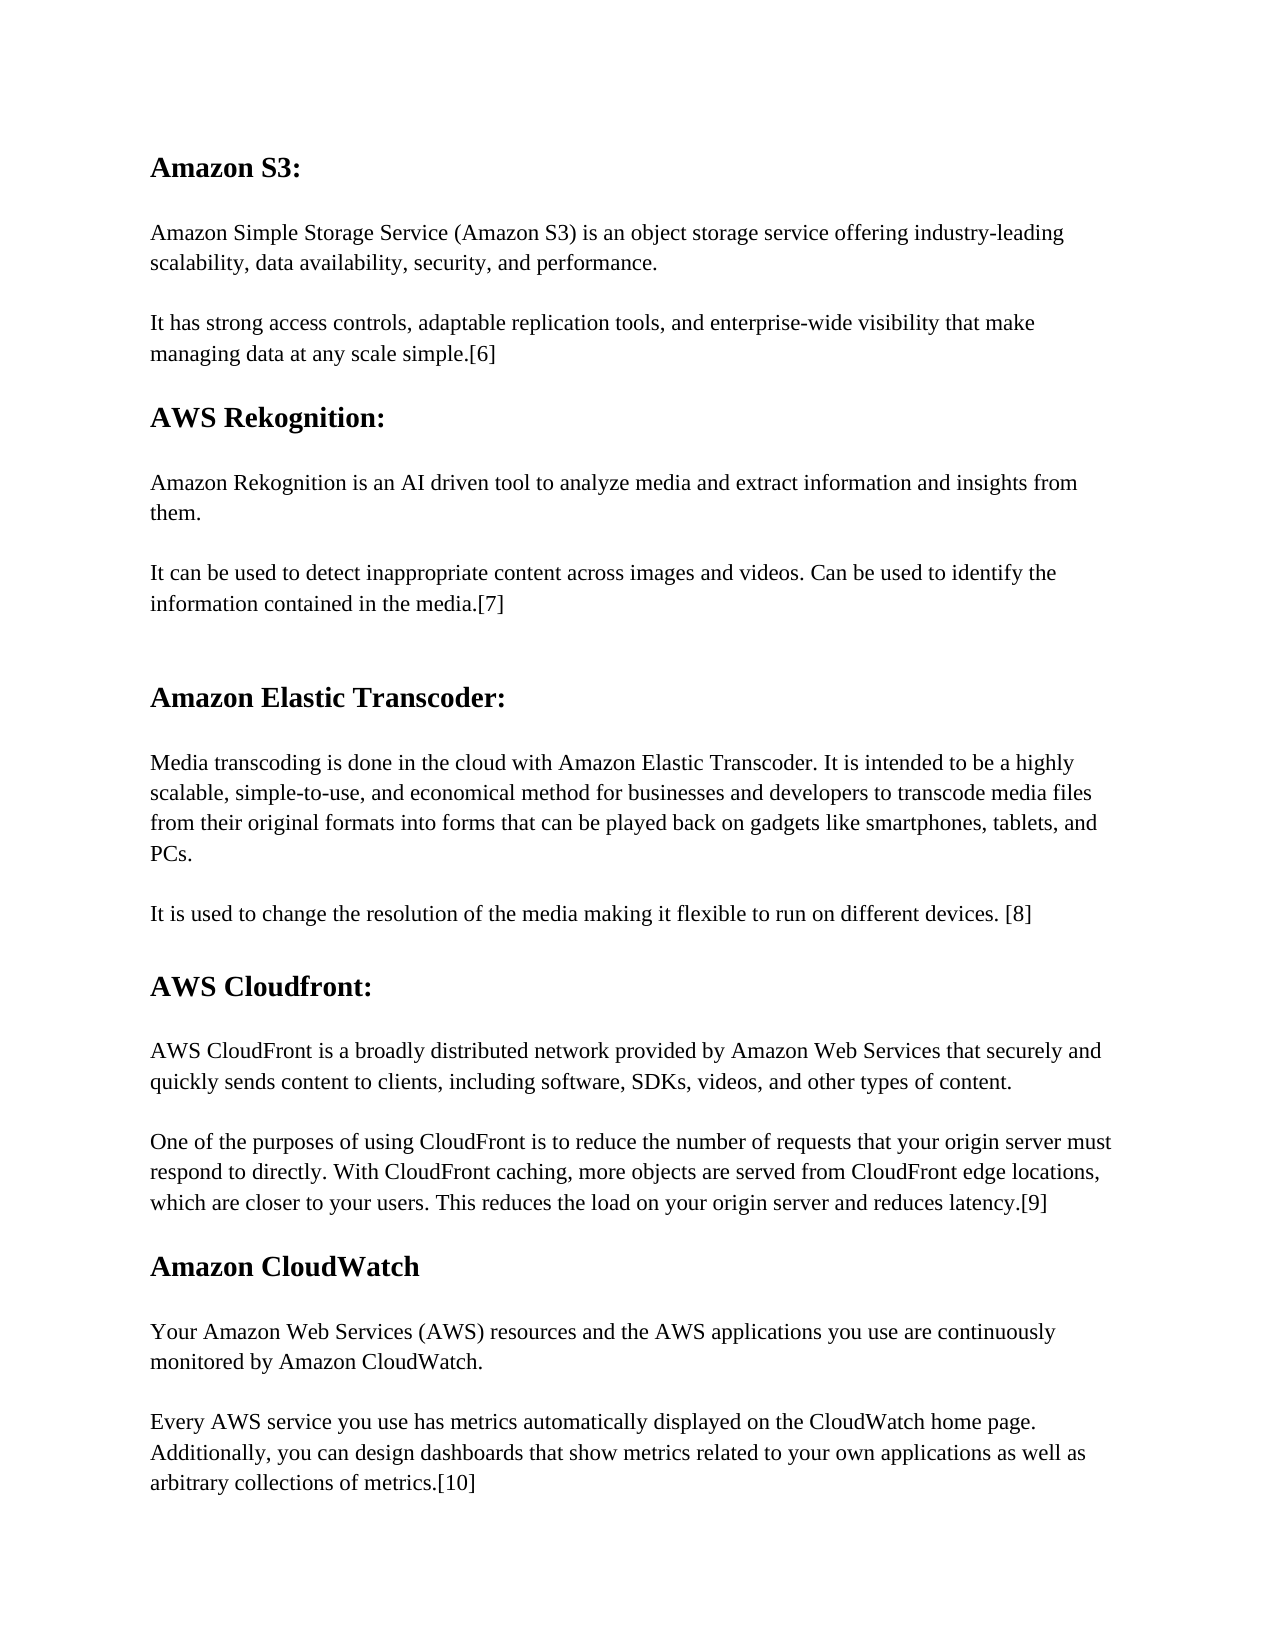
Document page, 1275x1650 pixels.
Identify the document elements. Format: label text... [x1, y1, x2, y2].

text AWS Rekognition: [150, 400, 1125, 433]
text Media transcoding is done in the cloud with Amazon Elastic Transcoder. It is intended to be a highly scalable, simple-to-use, and economical method for businesses and developers to transcode media files from their original formats into forms that can be played back on gadgets like smartphones, tablets, and PCs. [150, 749, 1125, 866]
text One of the purposes of using CloudFront is to reduce the number of requests that your origin server must respond to directly. With CloudFront caching, more objects are served from CloudFront edge locations, which are closer to your users. This reduces the load on your origin server and reduces latency.[9] [150, 1128, 1125, 1215]
text It can be used to detect inappropriate content across images and videos. Can be used to identify the information contained in the media.[7] [150, 559, 1125, 616]
text Your Amazon Web Services (AWS) resources and the AWS applications you use are continuously monitored by Amazon CloudWatch. [150, 1318, 1125, 1374]
text AWS Cloudfront: [150, 969, 1125, 1002]
text Every AWS service you use has metrics automatically displayed on the CloudWatch home page. Additionally, you can design dashboards that show metrics related to your own applications as well as arbitrary collections of metrics.[10] [150, 1408, 1125, 1495]
text AWS CloudFront is a broadly distributed network provided by Amazon Web Services that securely and quickly sends content to clients, including software, SDKs, videos, and other types of content. [150, 1037, 1125, 1094]
text It is used to change the resolution of the media making it flexible to run on different devices. [8] [150, 900, 1125, 926]
text Amazon Simple Storage Service (Amazon S3) is an object storage service offering industry-leading scalability, data availability, security, and performance. [150, 219, 1125, 275]
text Amazon CloudWatch [150, 1249, 1125, 1282]
text Amazon S3: [150, 150, 1125, 183]
text It has strong access controls, adaptable replication tools, and enterprise-wide visibility that make managing data at any scale simple.[6] [150, 309, 1125, 366]
text Amazon Elastic Transcoder: [150, 680, 1125, 714]
text Amazon Rekognition is an AI driven tool to analyze media and extract information and insights from them. [150, 469, 1125, 525]
